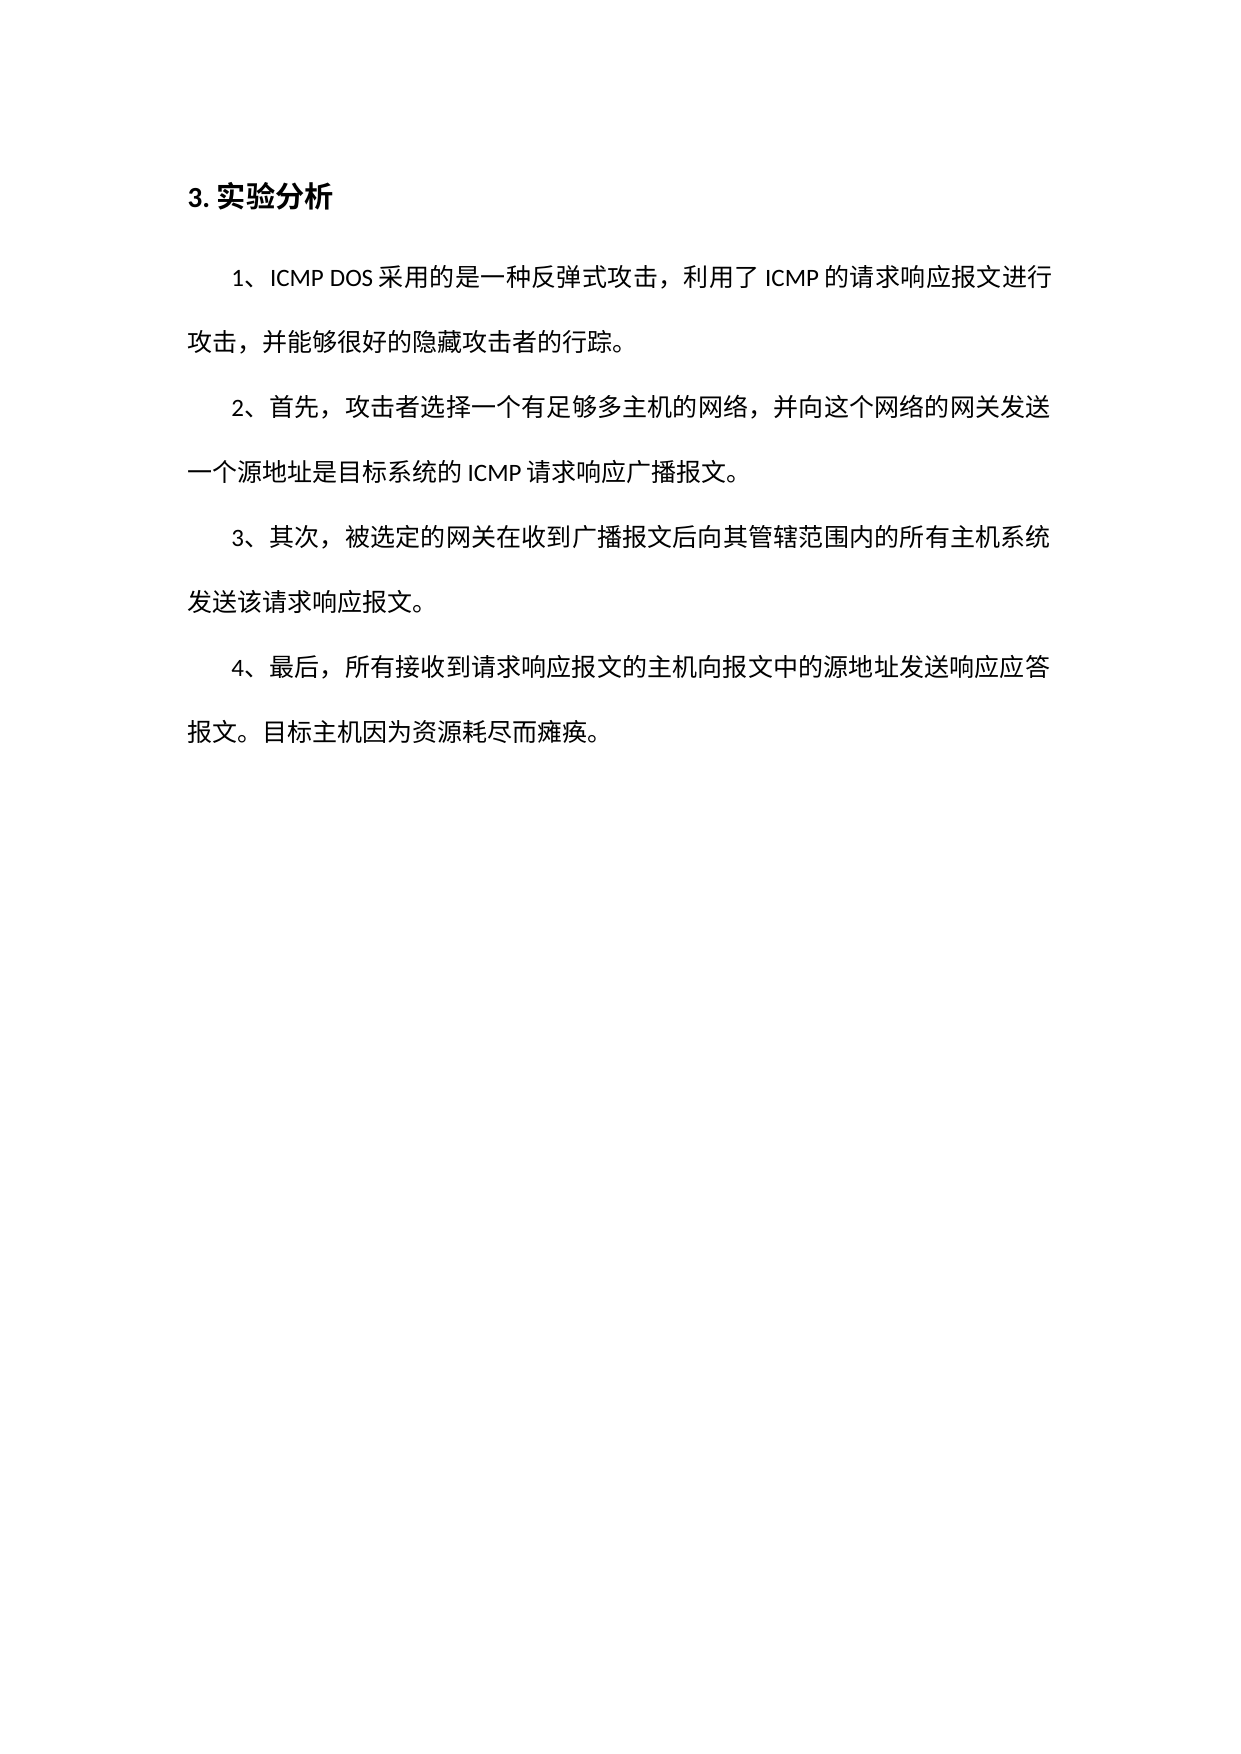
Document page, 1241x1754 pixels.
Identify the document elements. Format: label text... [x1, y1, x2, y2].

text 4、最后，所有接收到请求响应报文的主机向报文中的源地址发送响应应答报文。目标主机因为资源耗尽而瘫痪。 [187, 633, 1053, 763]
text 1、ICMP DOS采用的是一种反弹式攻击，利用了ICMP的请求响应报文进行攻击，并能够很好的隐藏攻击者的行踪。 [187, 243, 1053, 373]
subtitle 3. 实验分析 [187, 162, 1053, 227]
text 2、首先，攻击者选择一个有足够多主机的网络，并向这个网络的网关发送一个源地址是目标系统的ICMP请求响应广播报文。 [187, 373, 1053, 503]
text 3、其次，被选定的网关在收到广播报文后向其管辖范围内的所有主机系统发送该请求响应报文。 [187, 503, 1053, 633]
